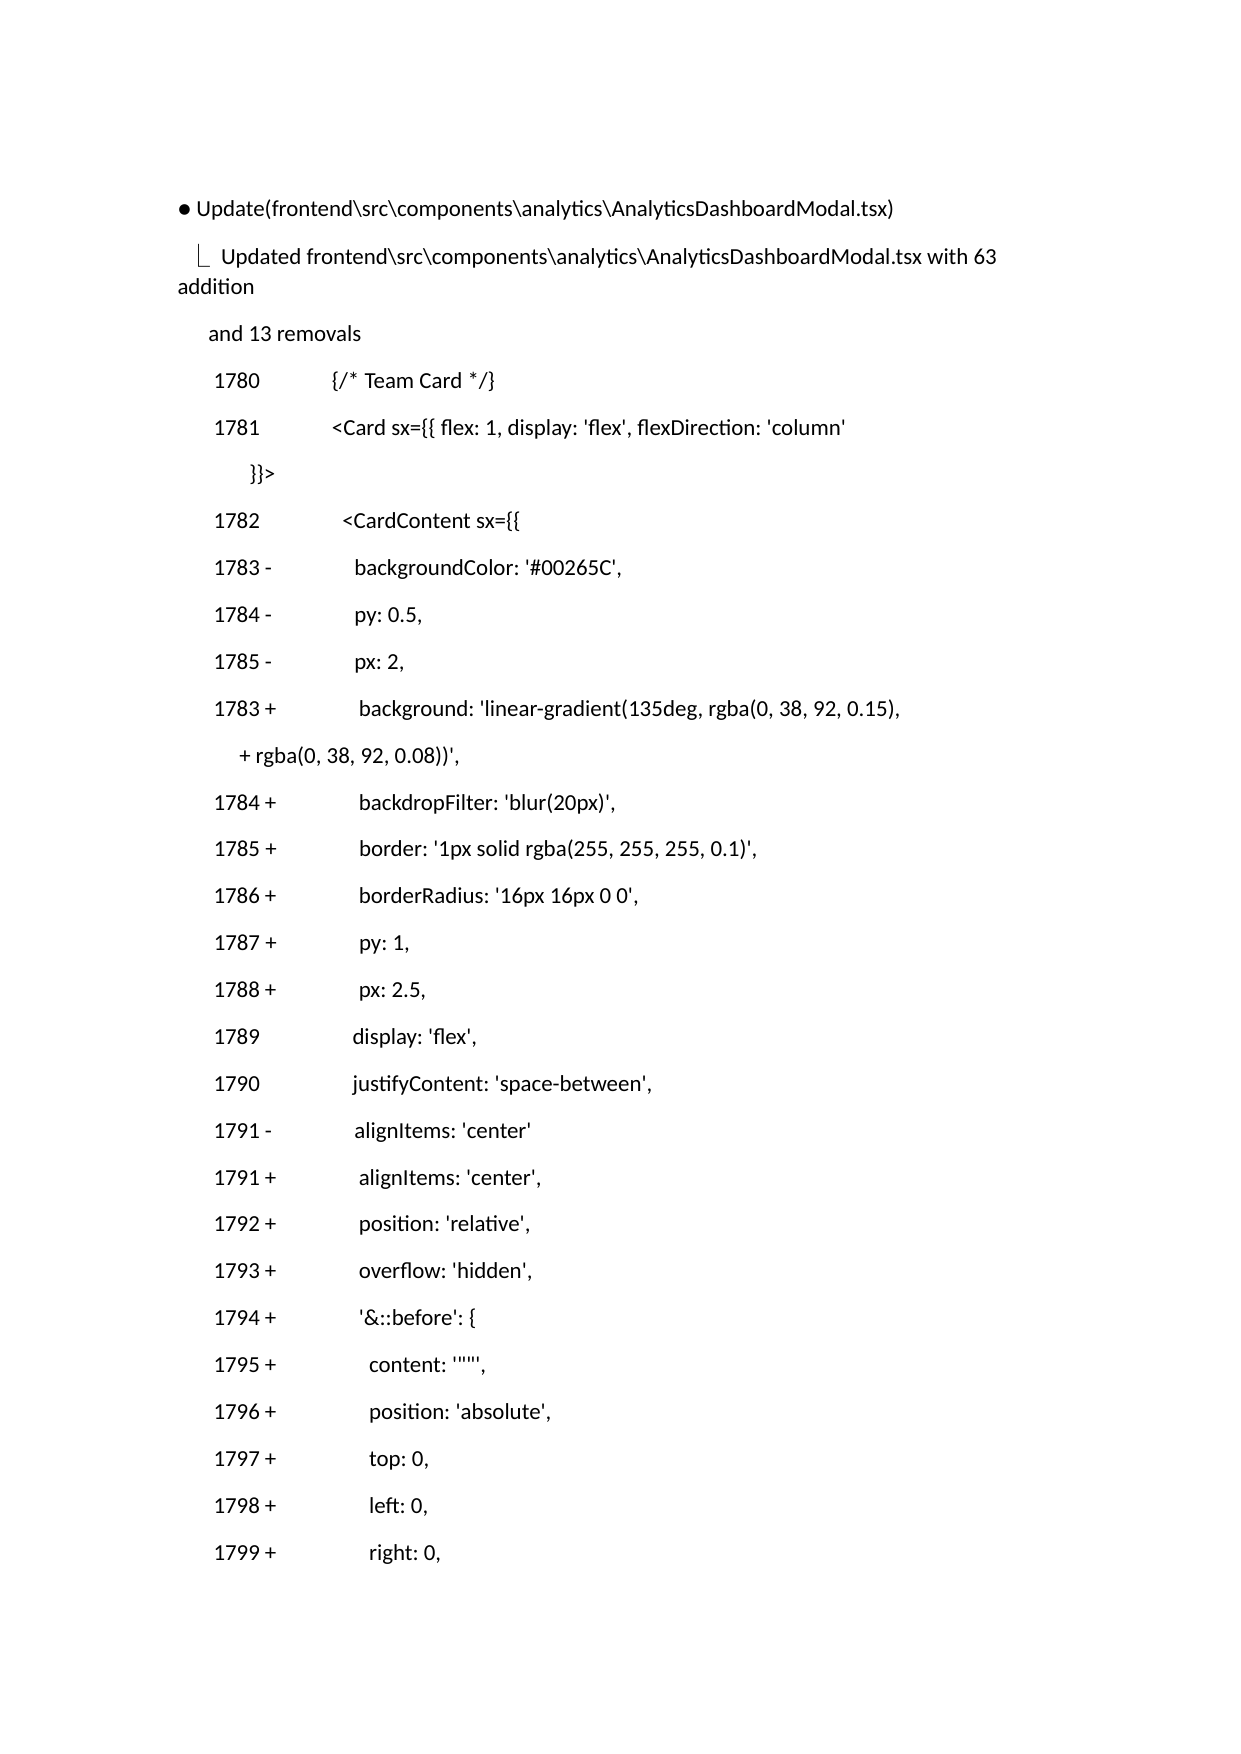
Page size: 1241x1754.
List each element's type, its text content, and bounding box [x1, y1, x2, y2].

text ⎿ Updated frontend\src\components\analytics\AnalyticsDashboardModal.tsx with 63 addition [177, 241, 1063, 300]
text 1783 - backgroundColor: '#00265C', [177, 553, 1063, 581]
text 1791 - alignItems: 'center' [177, 1116, 1063, 1144]
text 1793 + overflow: 'hidden', [177, 1256, 1063, 1284]
text 1787 + py: 1, [177, 928, 1063, 956]
text 1780 {/* Team Card */} [177, 366, 1063, 394]
text 1789 display: 'flex', [177, 1022, 1063, 1050]
text 1784 + backdropFilter: 'blur(20px)', [177, 788, 1063, 816]
text 1798 + left: 0, [177, 1491, 1063, 1519]
text ● Update(frontend\src\components\analytics\AnalyticsDashboardModal.tsx) [177, 194, 1063, 222]
text 1792 + position: 'relative', [177, 1209, 1063, 1237]
text 1790 justifyContent: 'space-between', [177, 1069, 1063, 1097]
text 1799 + right: 0, [177, 1538, 1063, 1566]
text }}> [177, 459, 1063, 487]
text 1797 + top: 0, [177, 1444, 1063, 1472]
text 1796 + position: 'absolute', [177, 1397, 1063, 1425]
text and 13 removals [177, 319, 1063, 347]
text 1795 + content: '""', [177, 1350, 1063, 1378]
text 1781 <Card sx={{ flex: 1, display: 'flex', flexDirection: 'column' [177, 413, 1063, 441]
text 1784 - py: 0.5, [177, 600, 1063, 628]
text 1794 + '&::before': { [177, 1303, 1063, 1331]
text 1785 - px: 2, [177, 647, 1063, 675]
text 1783 + background: 'linear-gradient(135deg, rgba(0, 38, 92, 0.15), [177, 694, 1063, 722]
text 1782 <CardContent sx={{ [177, 506, 1063, 534]
text 1788 + px: 2.5, [177, 975, 1063, 1003]
text 1785 + border: '1px solid rgba(255, 255, 255, 0.1)', [177, 834, 1063, 862]
text 1786 + borderRadius: '16px 16px 0 0', [177, 881, 1063, 909]
text + rgba(0, 38, 92, 0.08))', [177, 741, 1063, 769]
text 1791 + alignItems: 'center', [177, 1163, 1063, 1191]
